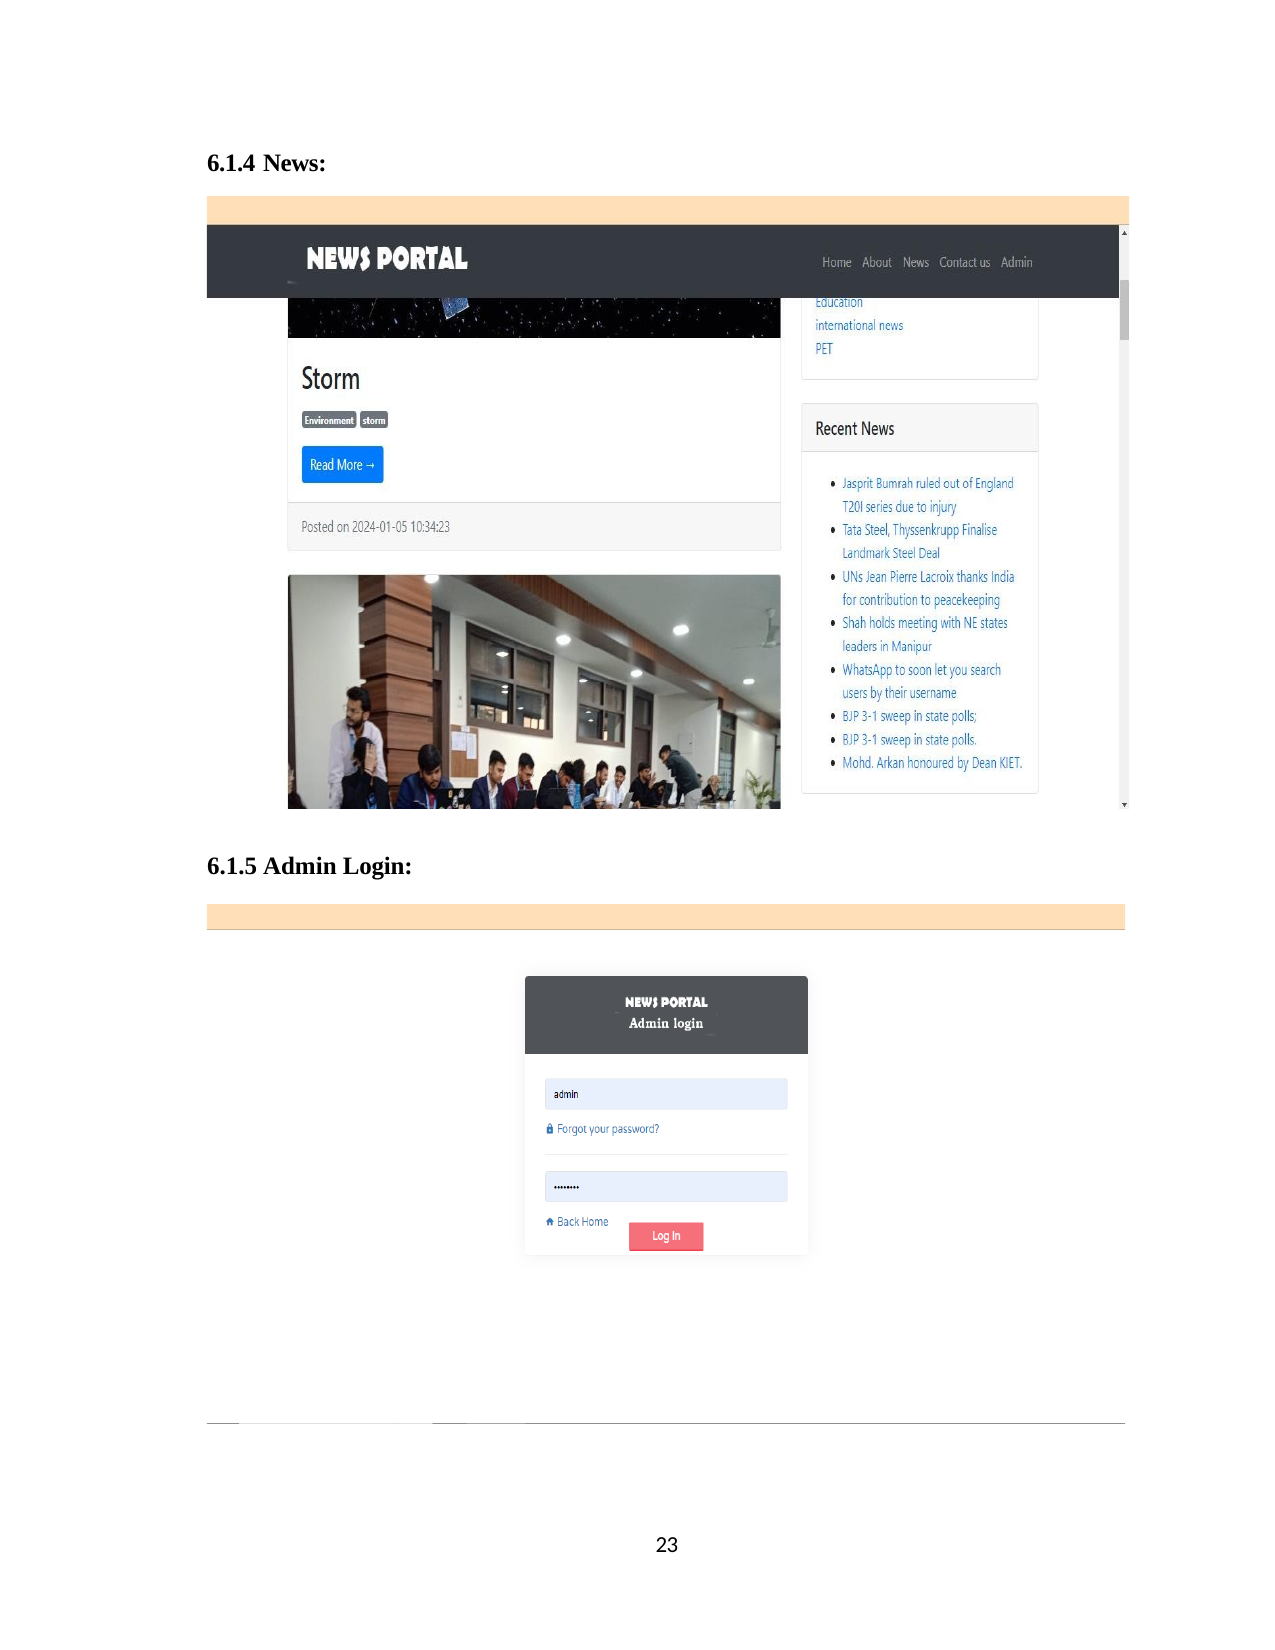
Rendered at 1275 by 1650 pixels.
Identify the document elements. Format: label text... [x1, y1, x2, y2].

picture [206, 904, 1126, 1424]
list Admin Login: [207, 851, 1250, 880]
picture [206, 196, 1130, 809]
list News: [207, 148, 1250, 176]
